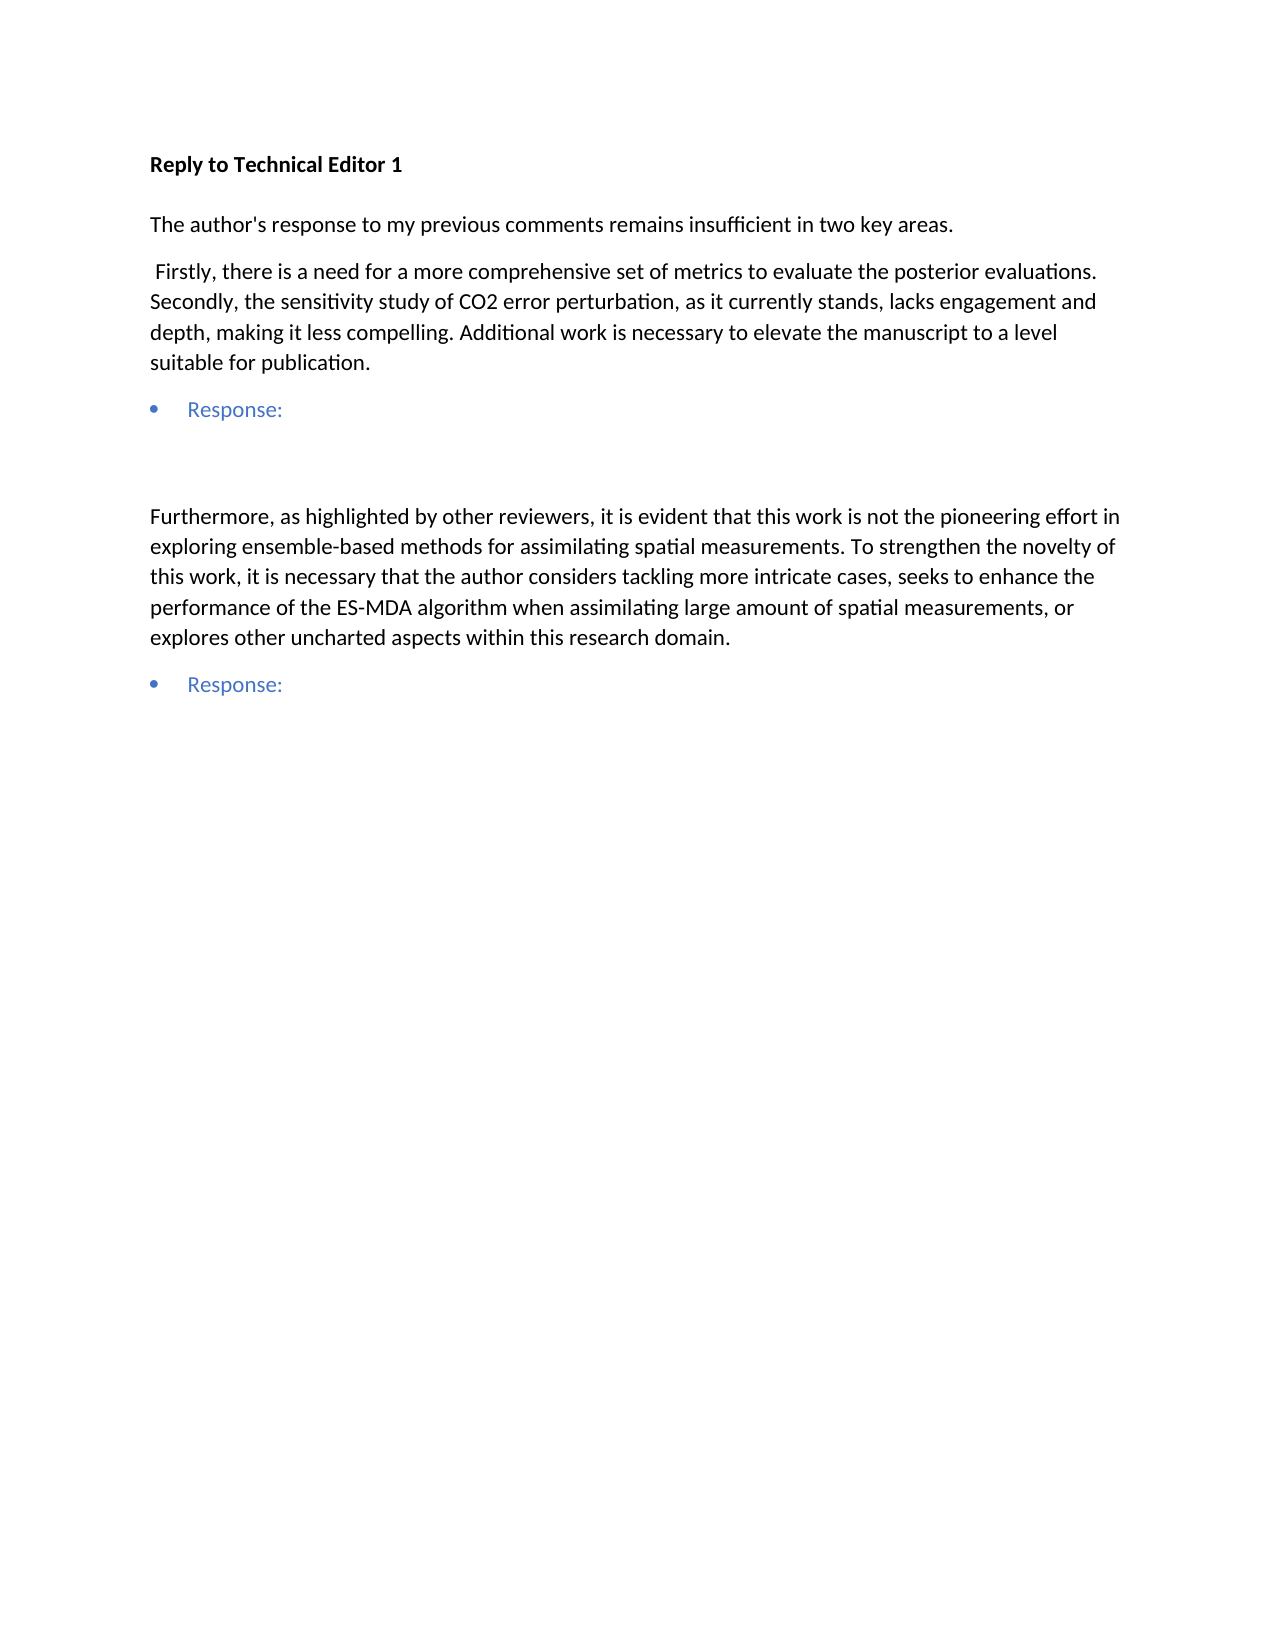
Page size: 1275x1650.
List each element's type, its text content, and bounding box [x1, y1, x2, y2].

text Reply to Technical Editor 1 The author's response to my previous comments remains insufficient in two key areas. [150, 150, 1125, 238]
list Response: [150, 670, 1125, 758]
text Firstly, there is a need for a more comprehensive set of metrics to evaluate the posterior evaluations. Secondly, the sensitivity study of CO2 error perturbation, as it currently stands, lacks engagement and depth, making it less compelling. Additional work is necessary to elevate the manuscript to a level suitable for publication. [150, 257, 1125, 376]
list Response: [150, 395, 1125, 423]
text Furthermore, as highlighted by other reviewers, it is evident that this work is not the pioneering effort in exploring ensemble-based methods for assimilating spatial measurements. To strengthen the novelty of this work, it is necessary that the author considers tackling more intricate cases, seeks to enhance the performance of the ES-MDA algorithm when assimilating large amount of spatial measurements, or explores other uncharted aspects within this research domain. [150, 442, 1125, 651]
